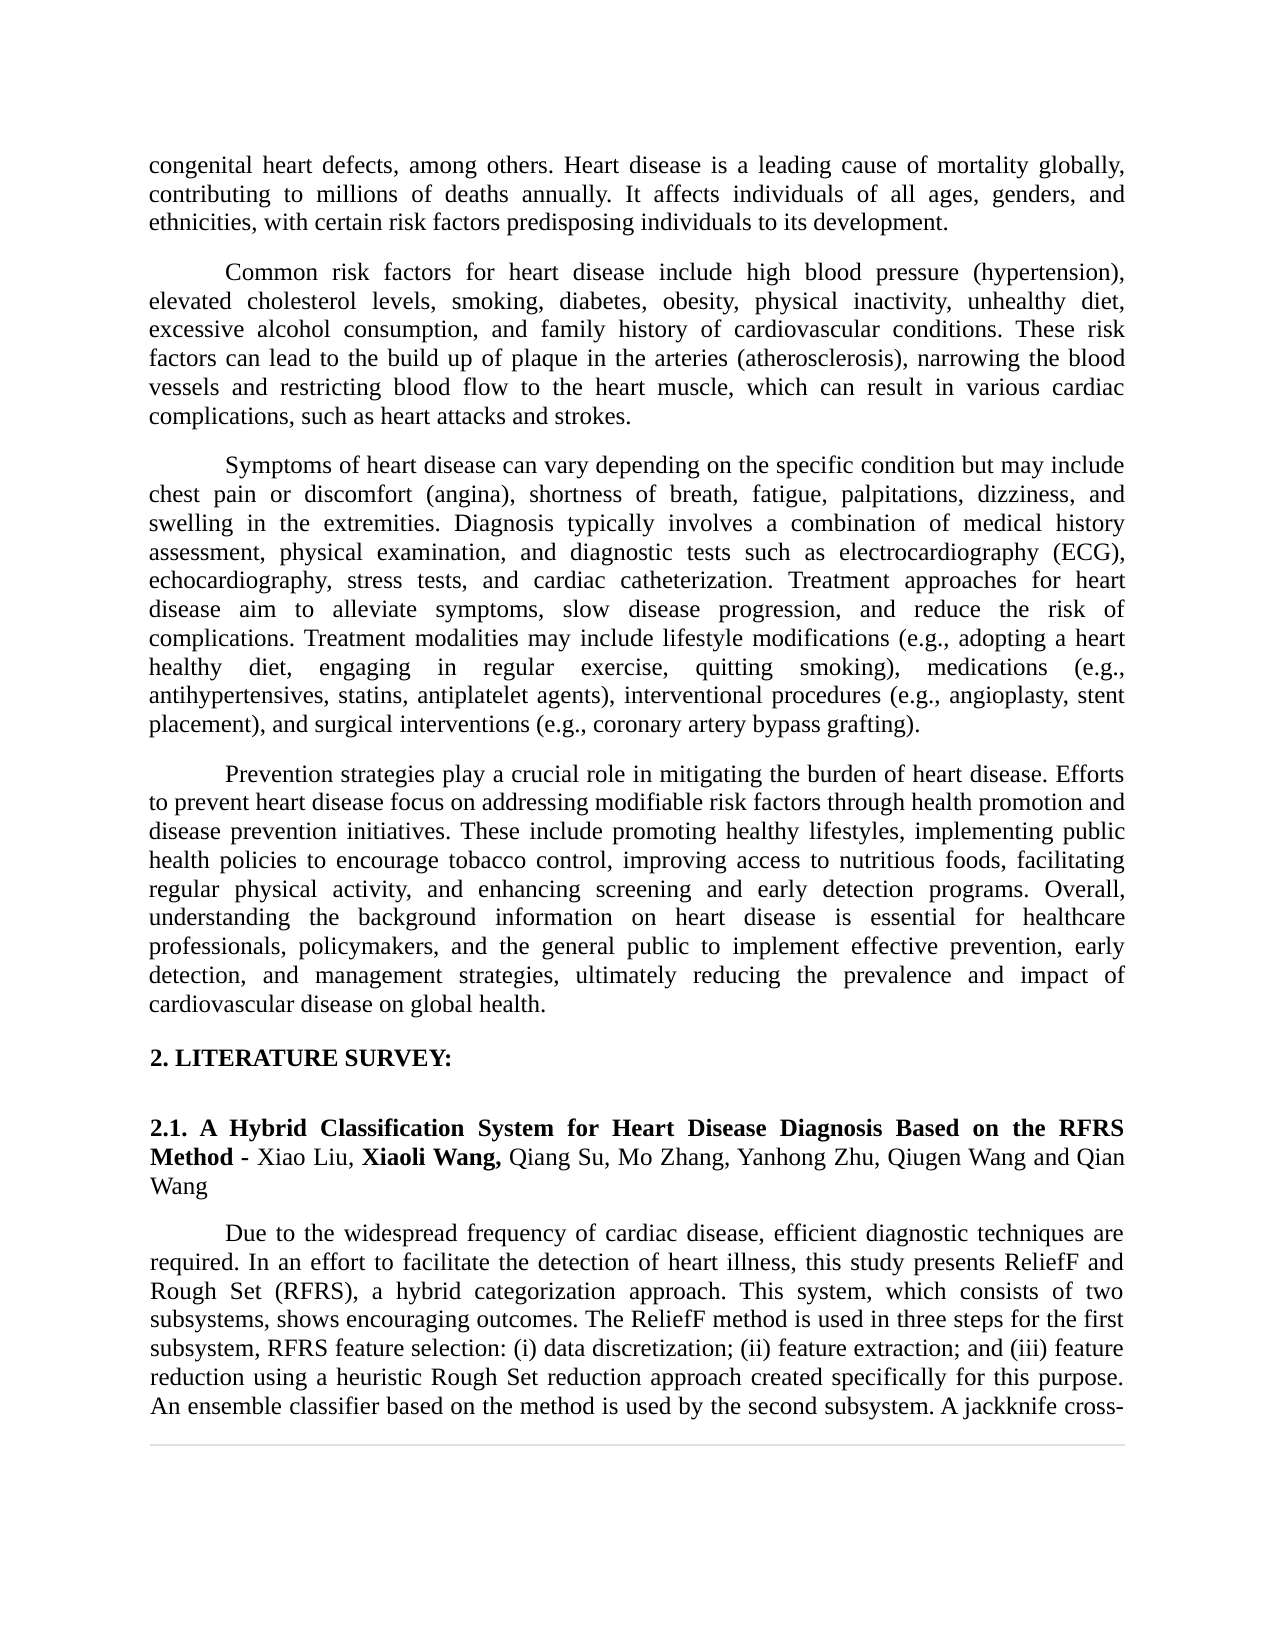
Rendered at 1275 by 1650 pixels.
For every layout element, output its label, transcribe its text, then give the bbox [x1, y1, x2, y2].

text Common risk factors for heart disease include high blood pressure (hypertension), elevated cholesterol levels, smoking, diabetes, obesity, physical inactivity, unhealthy diet, excessive alcohol consumption, and family history of cardiovascular conditions. These risk factors can lead to the build up of plaque in the arteries (atherosclerosis), narrowing the blood vessels and restricting blood flow to the heart muscle, which can result in various cardiac complications, such as heart attacks and strokes. [148, 257, 1126, 429]
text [150, 1218, 1125, 1444]
text Prevention strategies play a crucial role in mitigating the burden of heart disease. Efforts to prevent heart disease focus on addressing modifiable risk factors through health promotion and disease prevention initiatives. These include promoting healthy lifestyles, implementing public health policies to encourage tobacco control, improving access to nutritious foods, facilitating regular physical activity, and enhancing screening and early detection programs. Overall, understanding the background information on heart disease is essential for healthcare professionals, policymakers, and the general public to implement effective prevention, early detection, and management strategies, ultimately reducing the prevalence and impact of cardiovascular disease on global health. [148, 759, 1126, 1017]
text Symptoms of heart disease can vary depending on the specific condition but may include chest pain or discomfort (angina), shortness of breath, fatigue, palpitations, dizziness, and swelling in the extremities. Diagnosis typically involves a combination of medical history assessment, physical examination, and diagnostic tests such as electrocardiography (ECG), echocardiography, stress tests, and cardiac catheterization. Treatment approaches for heart disease aim to alleviate symptoms, slow disease progression, and reduce the risk of complications. Treatment modalities may include lifestyle modifications (e.g., adopting a heart healthy diet, engaging in regular exercise, quitting smoking), medications (e.g., antihypertensives, statins, antiplatelet agents), interventional procedures (e.g., angioplasty, stent placement), and surgical interventions (e.g., coronary artery bypass grafting). [148, 450, 1126, 738]
text 2.1. A Hybrid Classification System for Heart Disease Diagnosis Based on the RFRS Method - Xiao Liu, Xiaoli Wang, Qiang Su, Mo Zhang, Yanhong Zhu, Qiugen Wang and Qian Wang [150, 1113, 1125, 1199]
text 2. LITERATURE SURVEY: [150, 1043, 1125, 1072]
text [148, 150, 1126, 236]
